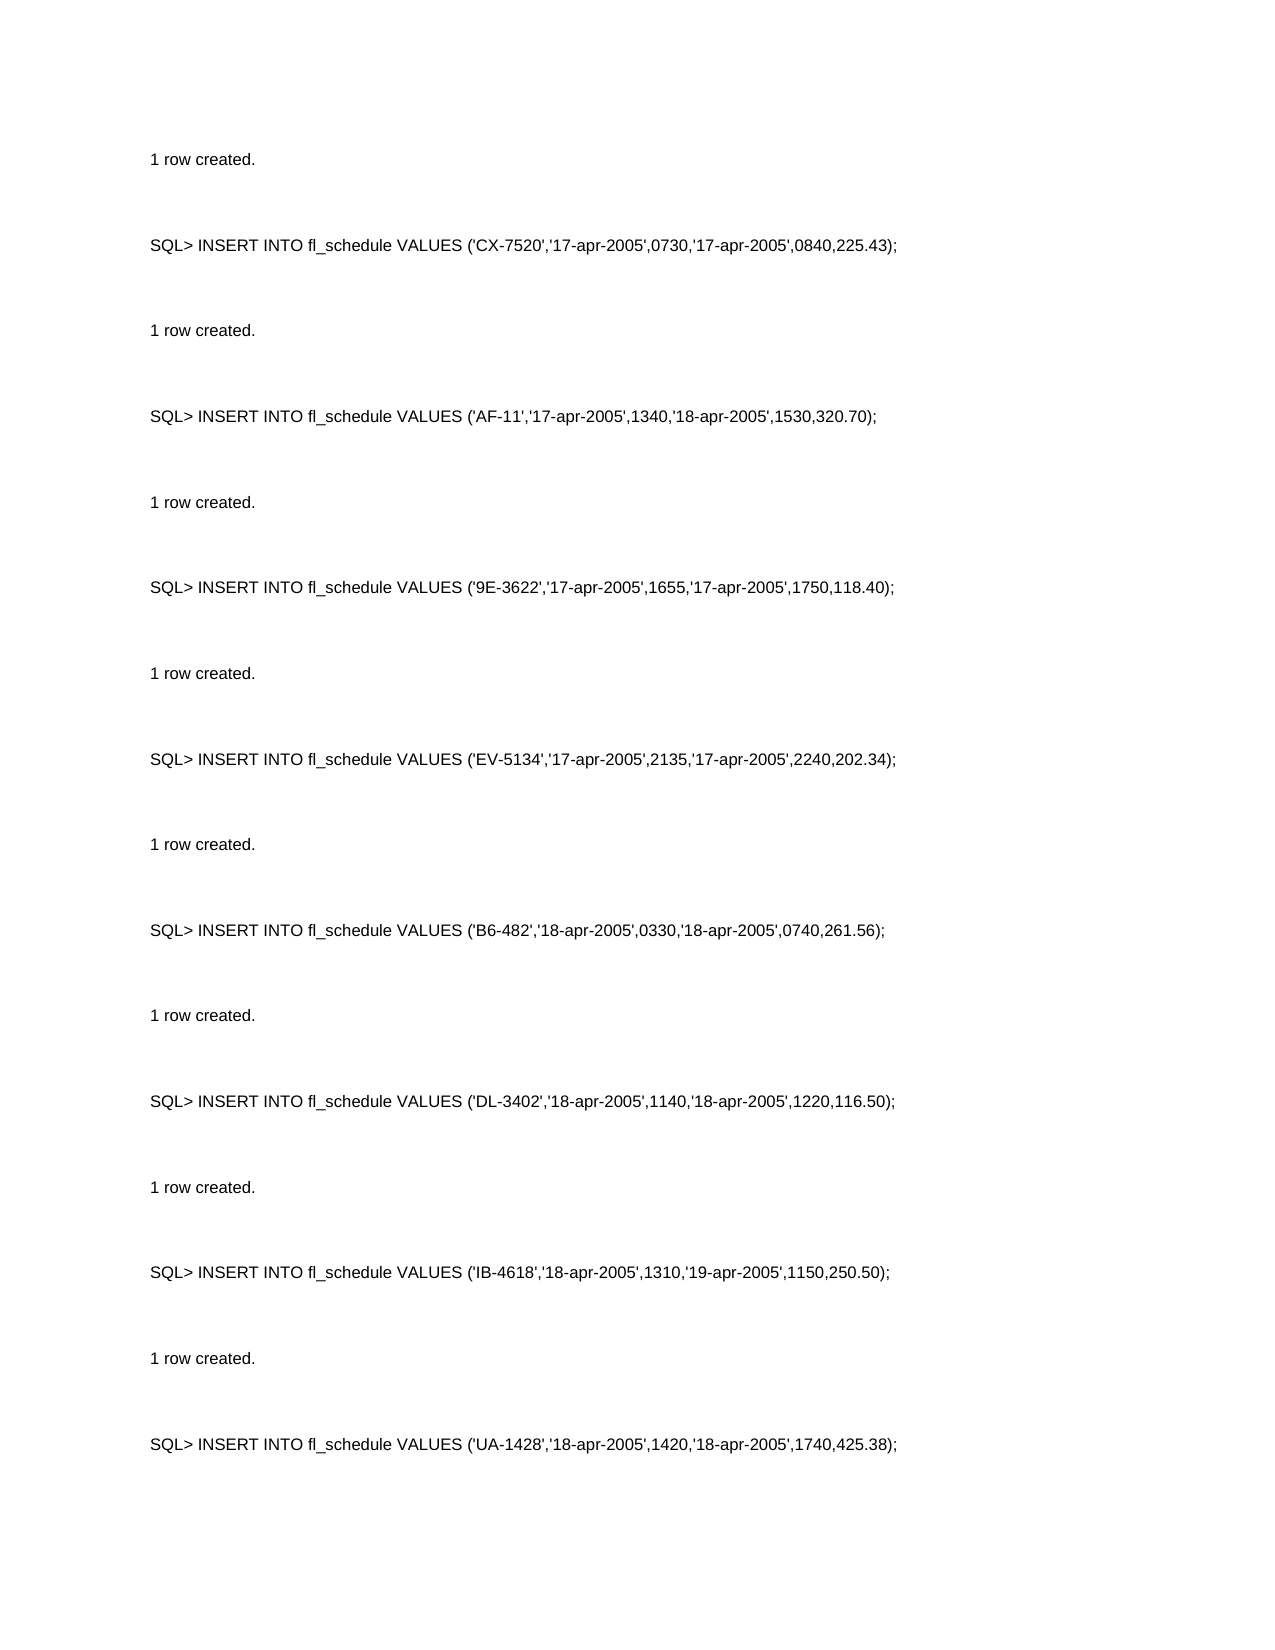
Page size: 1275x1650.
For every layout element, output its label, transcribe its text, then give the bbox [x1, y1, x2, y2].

text 1 row created. [150, 321, 1125, 340]
text 1 row created. [150, 150, 1125, 169]
text 1 row created. [150, 492, 1125, 512]
text SQL> INSERT INTO fl_schedule VALUES ('EV-5134','17-apr-2005',2135,'17-apr-2005',2240,202.34); [150, 749, 1125, 768]
text SQL> INSERT INTO fl_schedule VALUES ('9E-3622','17-apr-2005',1655,'17-apr-2005',1750,118.40); [150, 578, 1125, 597]
text SQL> INSERT INTO fl_schedule VALUES ('B6-482','18-apr-2005',0330,'18-apr-2005',0740,261.56); [150, 921, 1125, 940]
text 1 row created. [150, 1177, 1125, 1197]
text SQL> INSERT INTO fl_schedule VALUES ('AF-11','17-apr-2005',1340,'18-apr-2005',1530,320.70); [150, 407, 1125, 426]
text 1 row created. [150, 664, 1125, 683]
text SQL> INSERT INTO fl_schedule VALUES ('DL-3402','18-apr-2005',1140,'18-apr-2005',1220,116.50); [150, 1092, 1125, 1111]
text 1 row created. [150, 835, 1125, 854]
text SQL> INSERT INTO fl_schedule VALUES ('IB-4618','18-apr-2005',1310,'19-apr-2005',1150,250.50); [150, 1263, 1125, 1282]
text SQL> INSERT INTO fl_schedule VALUES ('UA-1428','18-apr-2005',1420,'18-apr-2005',1740,425.38); [150, 1434, 1125, 1453]
text 1 row created. [150, 1006, 1125, 1025]
text 1 row created. [150, 1349, 1125, 1368]
text SQL> INSERT INTO fl_schedule VALUES ('CX-7520','17-apr-2005',0730,'17-apr-2005',0840,225.43); [150, 236, 1125, 255]
